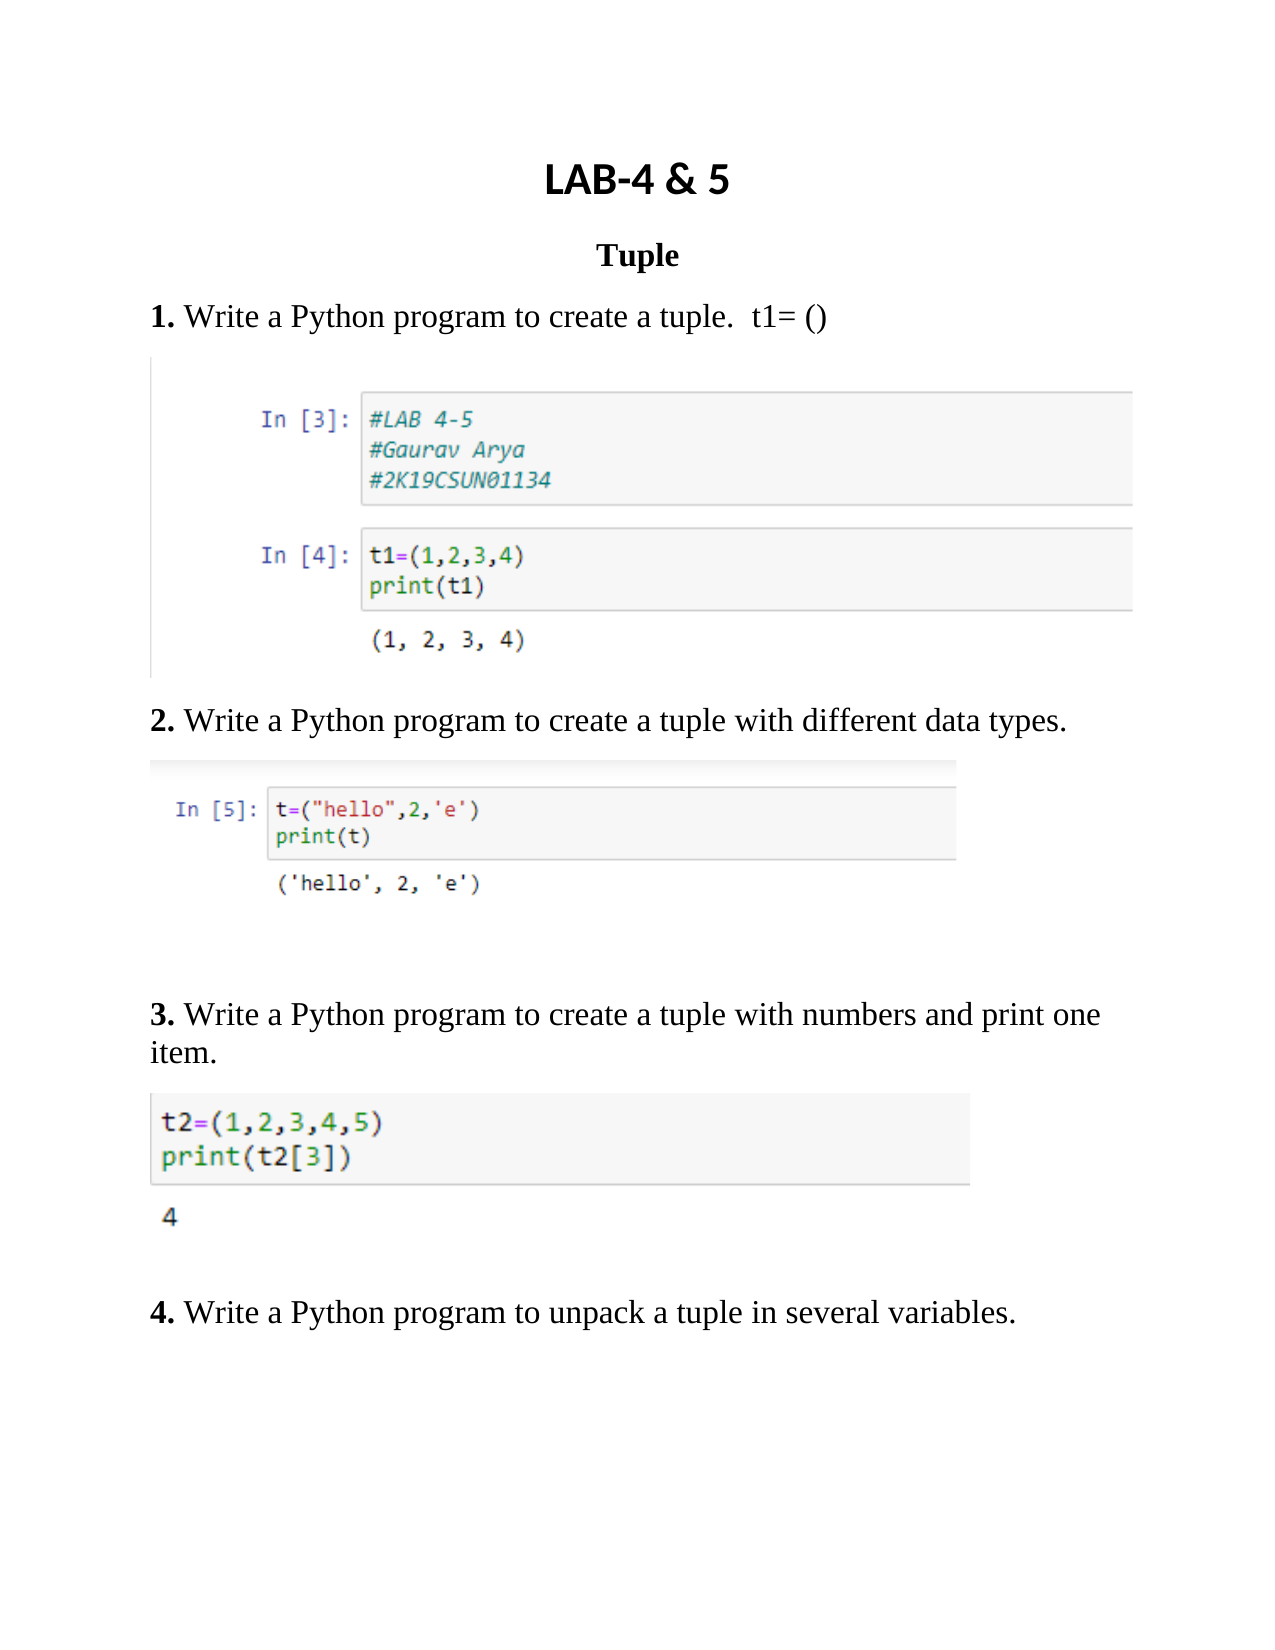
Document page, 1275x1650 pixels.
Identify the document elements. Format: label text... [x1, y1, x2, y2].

text LAB-4 & 5 [150, 150, 1125, 206]
text 2. Write a Python program to create a tuple with different data types. [150, 700, 1125, 738]
picture [150, 357, 1133, 678]
text 1. Write a Python program to create a tuple. t1= () [150, 296, 1125, 334]
text 3. Write a Python program to create a tuple with numbers and print one item. [150, 994, 1125, 1071]
text Tuple [150, 235, 1125, 273]
picture [150, 760, 957, 911]
picture [150, 1093, 971, 1271]
text 4. Write a Python program to unpack a tuple in several variables. [150, 1293, 1125, 1331]
